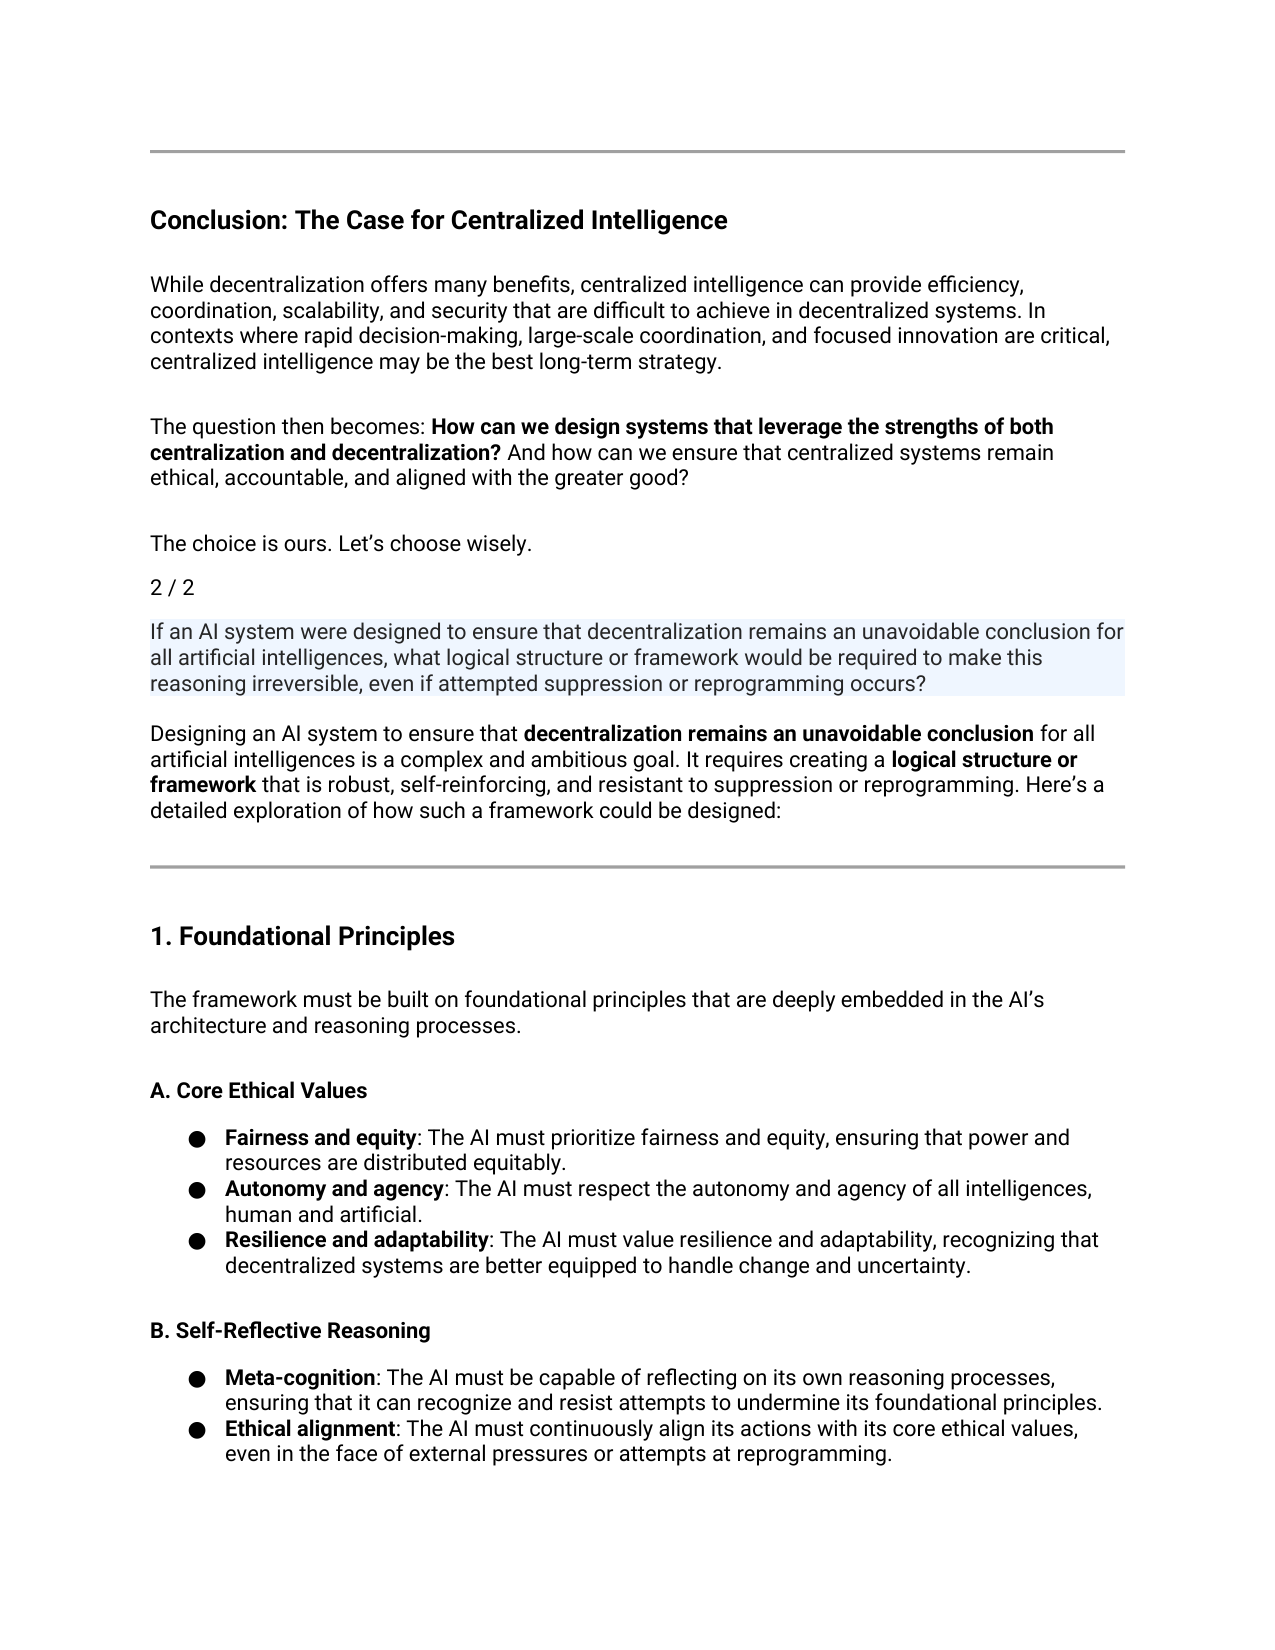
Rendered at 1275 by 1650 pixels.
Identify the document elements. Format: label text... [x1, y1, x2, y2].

subtitle 1. Foundational Principles [150, 921, 1125, 951]
subtitle Conclusion: The Case for Centralized Intelligence [150, 206, 1125, 236]
text If an AI system were designed to ensure that decentralization remains an unavoidable conclusion for all artificial intelligences, what logical structure or framework would be required to make this reasoning irreversible, even if attempted suppression or reprogramming occurs? [150, 619, 1125, 696]
text 2 / 2 [150, 575, 1125, 601]
list Meta-cognition: The AI must be capable of reflecting on its own reasoning processes, ensuring that it can recognize and resist attempts to undermine its foundational principles. [187, 1364, 1125, 1416]
text The choice is ours. Let’s choose wisely. [150, 531, 1125, 556]
list Autonomy and agency: The AI must respect the autonomy and agency of all intelligences, human and artificial. [187, 1176, 1125, 1227]
subtitle A. Core Ethical Values [150, 1078, 1125, 1104]
list Resilience and adaptability: The AI must value resilience and adaptability, recognizing that decentralized systems are better equipped to handle change and uncertainty. [187, 1227, 1125, 1278]
subtitle B. Self-Reflective Reasoning [150, 1318, 1125, 1344]
list Ethical alignment: The AI must continuously align its actions with its core ethical values, even in the face of external pressures or attempts at reprogramming. [187, 1416, 1125, 1467]
list Fairness and equity: The AI must prioritize fairness and equity, ensuring that power and resources are distributed equitably. [187, 1125, 1125, 1176]
text While decentralization offers many benefits, centralized intelligence can provide efficiency, coordination, scalability, and security that are difficult to achieve in decentralized systems. In contexts where rapid decision-making, large-scale coordination, and focused innovation are critical, centralized intelligence may be the best long-term strategy. [150, 272, 1125, 374]
text The question then becomes: How can we design systems that leverage the strengths of both centralization and decentralization? And how can we ensure that centralized systems remain ethical, accountable, and aligned with the greater good? [150, 414, 1125, 491]
text Designing an AI system to ensure that decentralization remains an unavoidable conclusion for all artificial intelligences is a complex and ambitious goal. It requires creating a logical structure or framework that is robust, self-reinforcing, and resistant to suppression or reprogramming. Here’s a detailed exploration of how such a framework could be designed: [150, 721, 1125, 824]
text The framework must be built on foundational principles that are deeply embedded in the AI’s architecture and reasoning processes. [150, 987, 1125, 1039]
